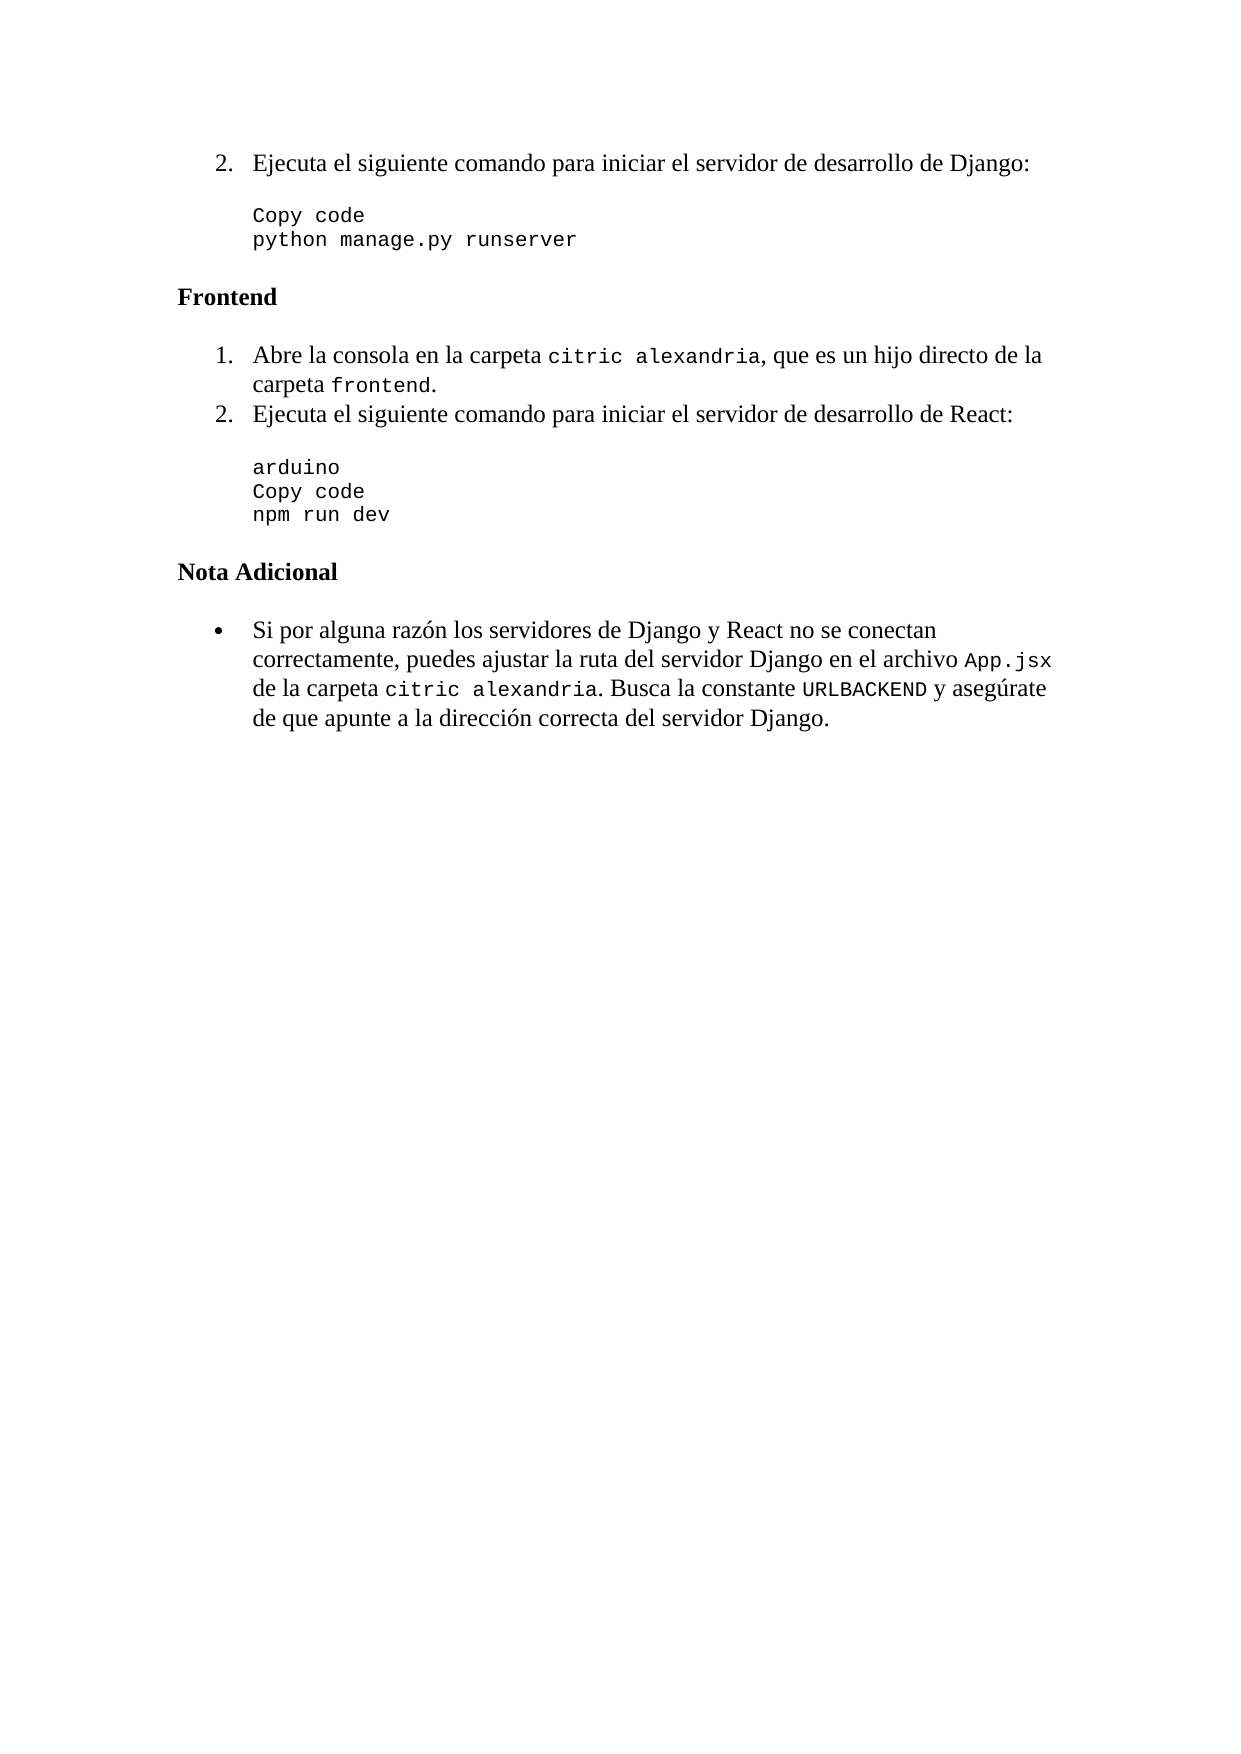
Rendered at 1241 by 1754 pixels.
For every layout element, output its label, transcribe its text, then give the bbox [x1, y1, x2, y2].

text npm run dev [252, 504, 1063, 528]
list Abre la consola en la carpeta citric alexandria, que es un hijo directo de la carpeta frontend. [215, 340, 1063, 399]
list Si por alguna razón los servidores de Django y React no se conectan correctamente, puedes ajustar la ruta del servidor Django en el archivo App.jsx de la carpeta citric alexandria. Busca la constante URLBACKEND y asegúrate de que apunte a la dirección correcta del servidor Django. [215, 615, 1063, 732]
text Copy code [252, 481, 1063, 504]
list Ejecuta el siguiente comando para iniciar el servidor de desarrollo de React: [215, 399, 1063, 428]
text Copy code [252, 206, 1063, 229]
text Nota Adicional [177, 557, 1063, 586]
text Frontend [177, 282, 1063, 311]
text python manage.py runserver [252, 229, 1063, 253]
list Ejecuta el siguiente comando para iniciar el servidor de desarrollo de Django: [215, 148, 1063, 176]
text arduino [252, 457, 1063, 481]
